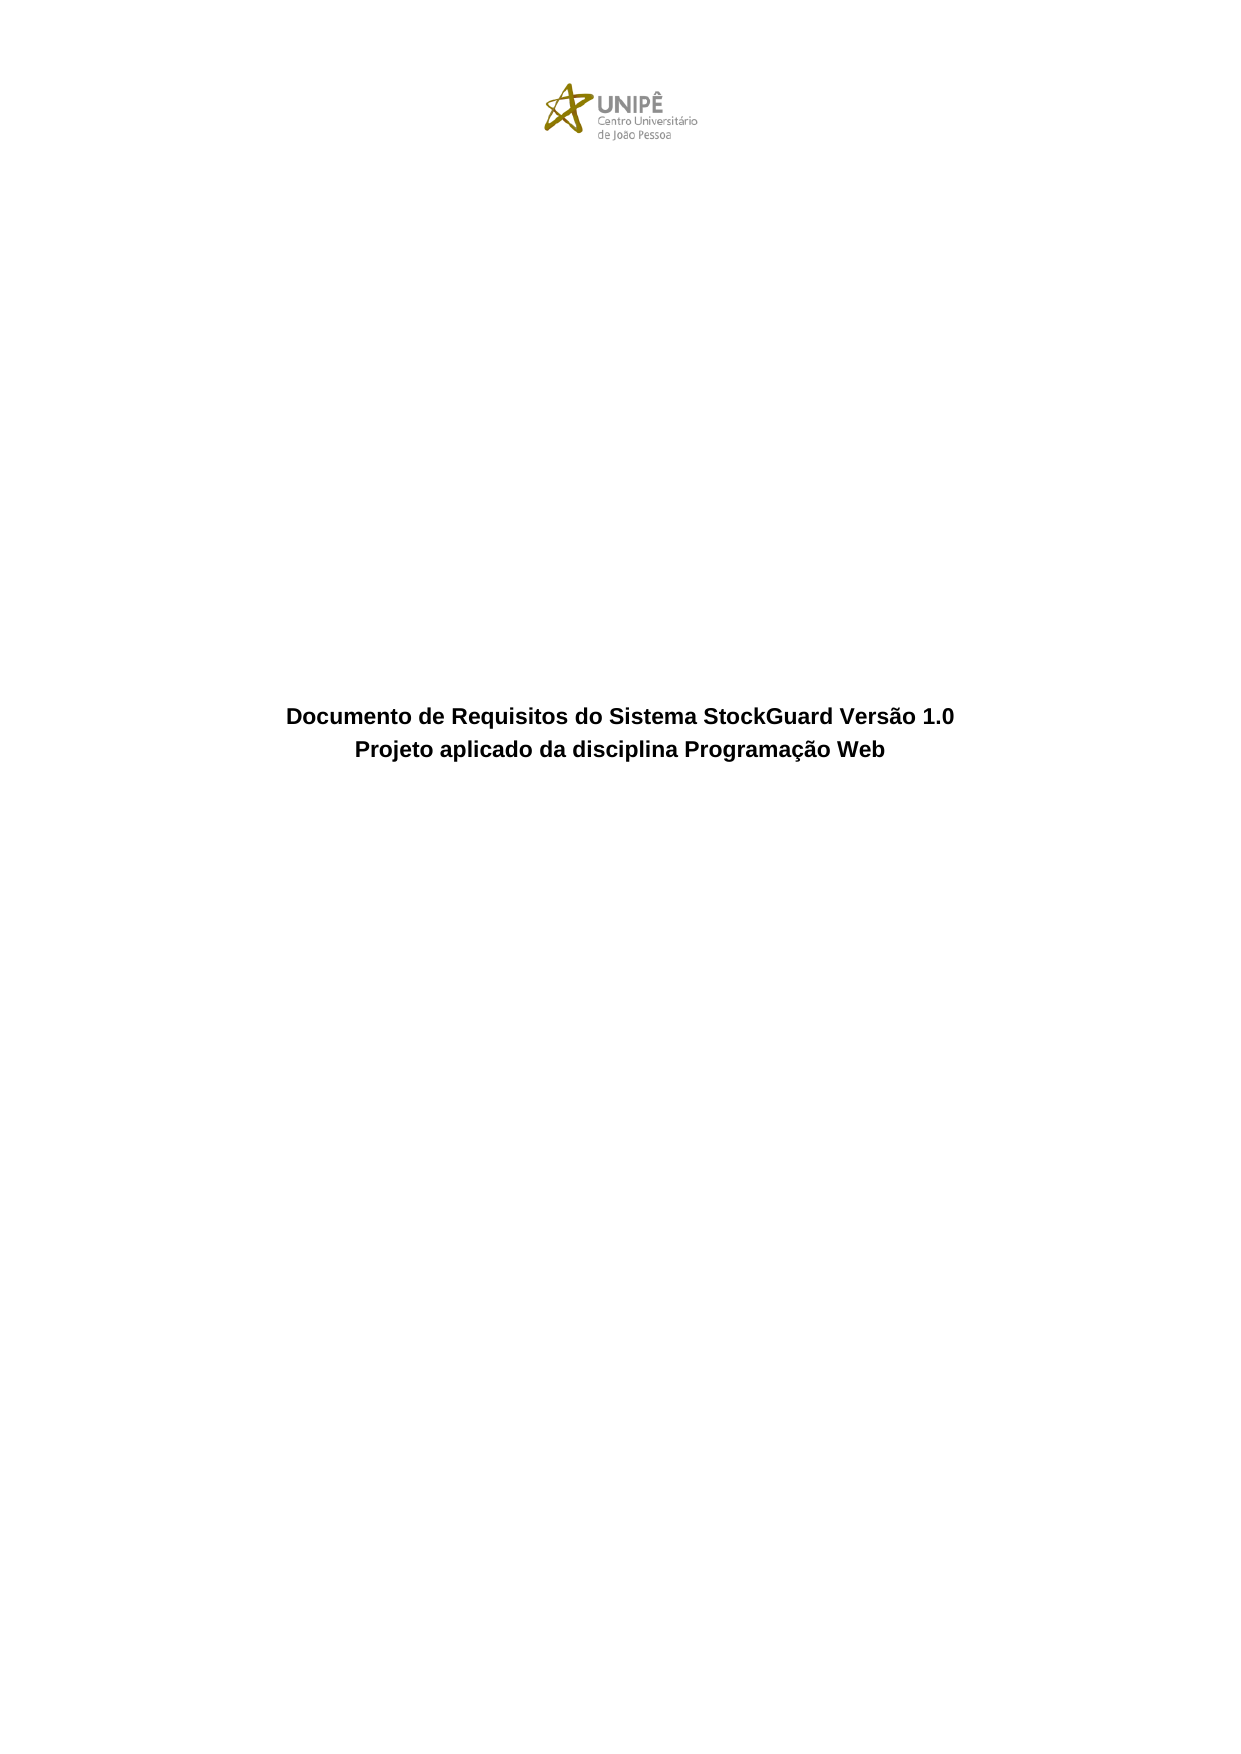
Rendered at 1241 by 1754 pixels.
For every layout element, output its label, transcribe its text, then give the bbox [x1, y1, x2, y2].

text Projeto aplicado da disciplina Programação Web [148, 736, 1092, 762]
picture [541, 76, 699, 147]
text Documento de Requisitos do Sistema StockGuard Versão 1.0 [148, 703, 1092, 729]
